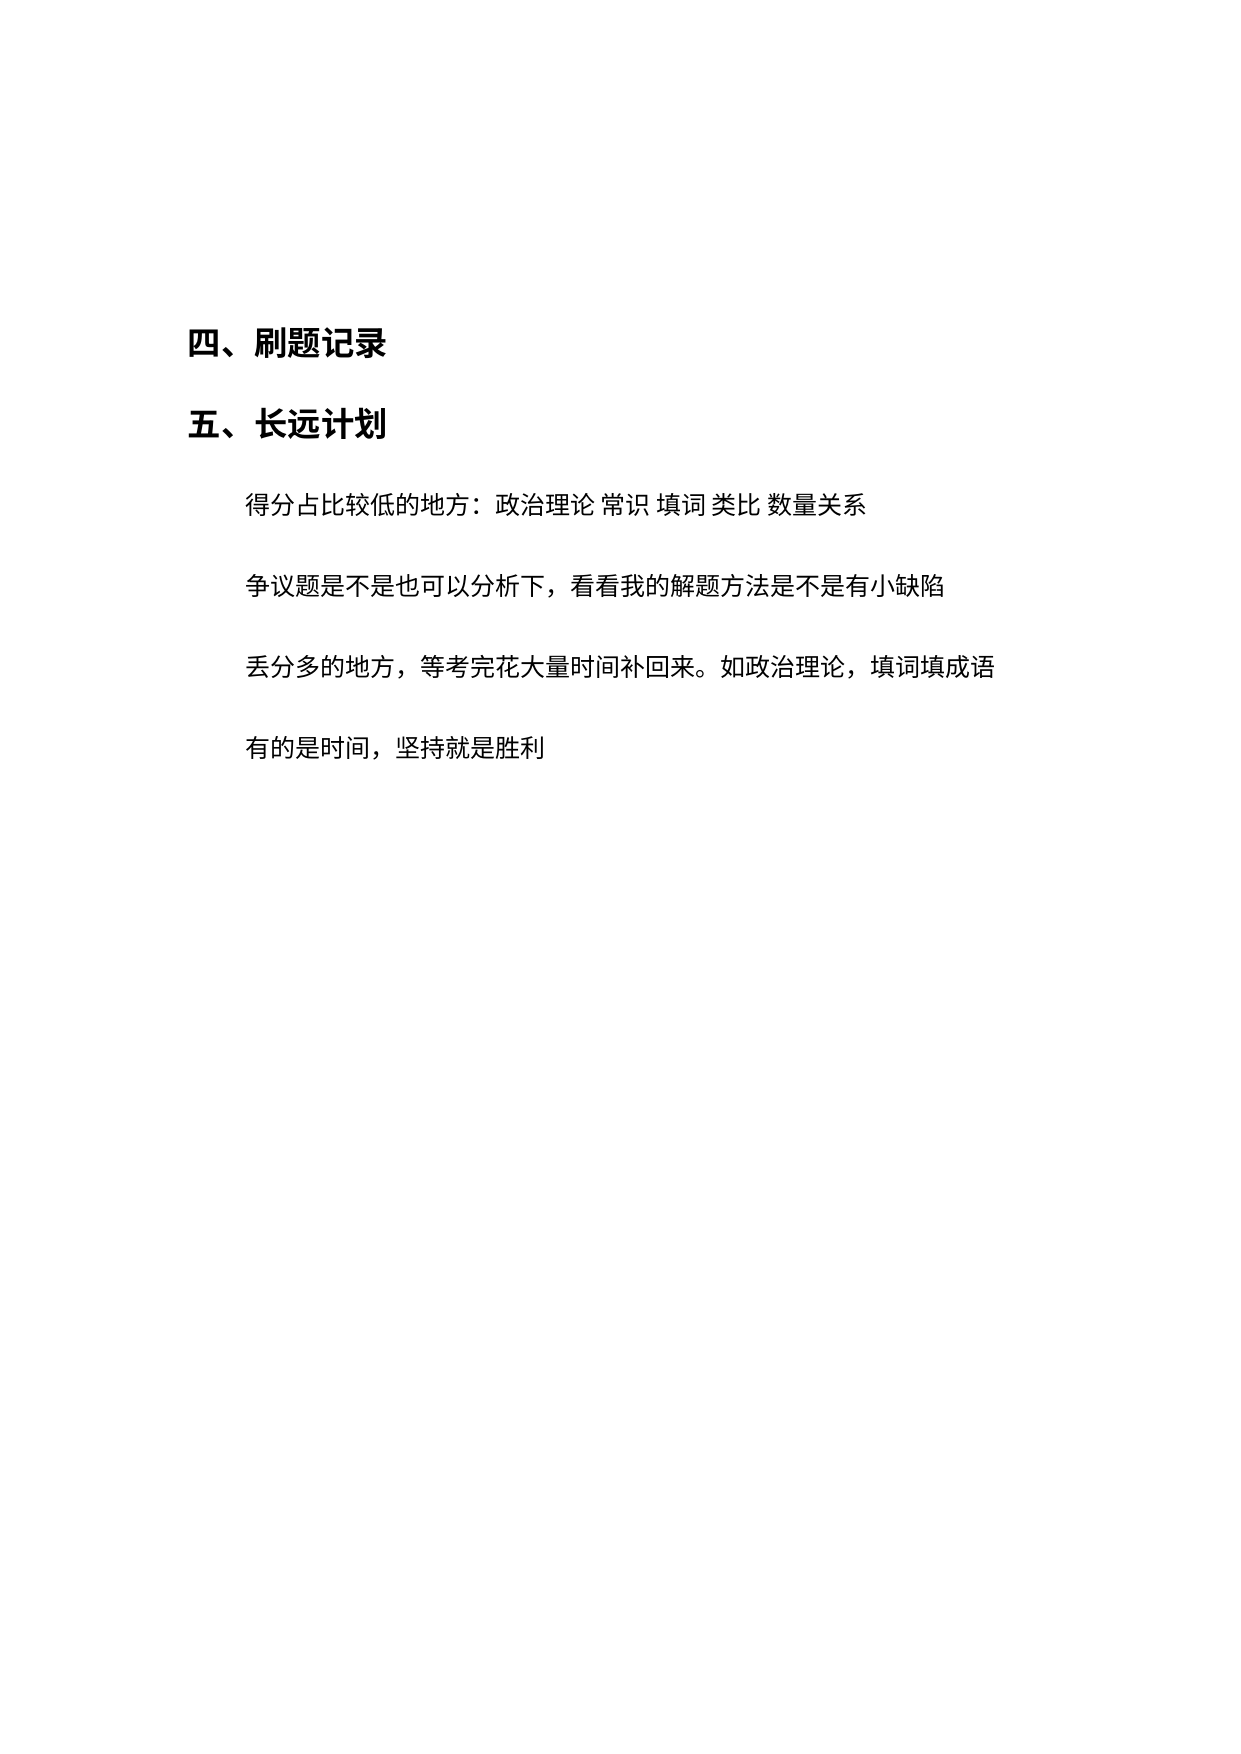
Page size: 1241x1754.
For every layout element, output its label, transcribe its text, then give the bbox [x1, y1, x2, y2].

text 争议题是不是也可以分析下，看看我的解题方法是不是有小缺陷 [233, 552, 1053, 617]
text 丢分多的地方，等考完花大量时间补回来。如政治理论，填词填成语 [233, 633, 1053, 698]
list 刷题记录 [187, 308, 1053, 373]
list 长远计划 [187, 389, 1053, 454]
text 有的是时间，坚持就是胜利 [233, 714, 1053, 779]
text 得分占比较低的地方：政治理论 常识 填词 类比 数量关系 [233, 471, 1053, 536]
